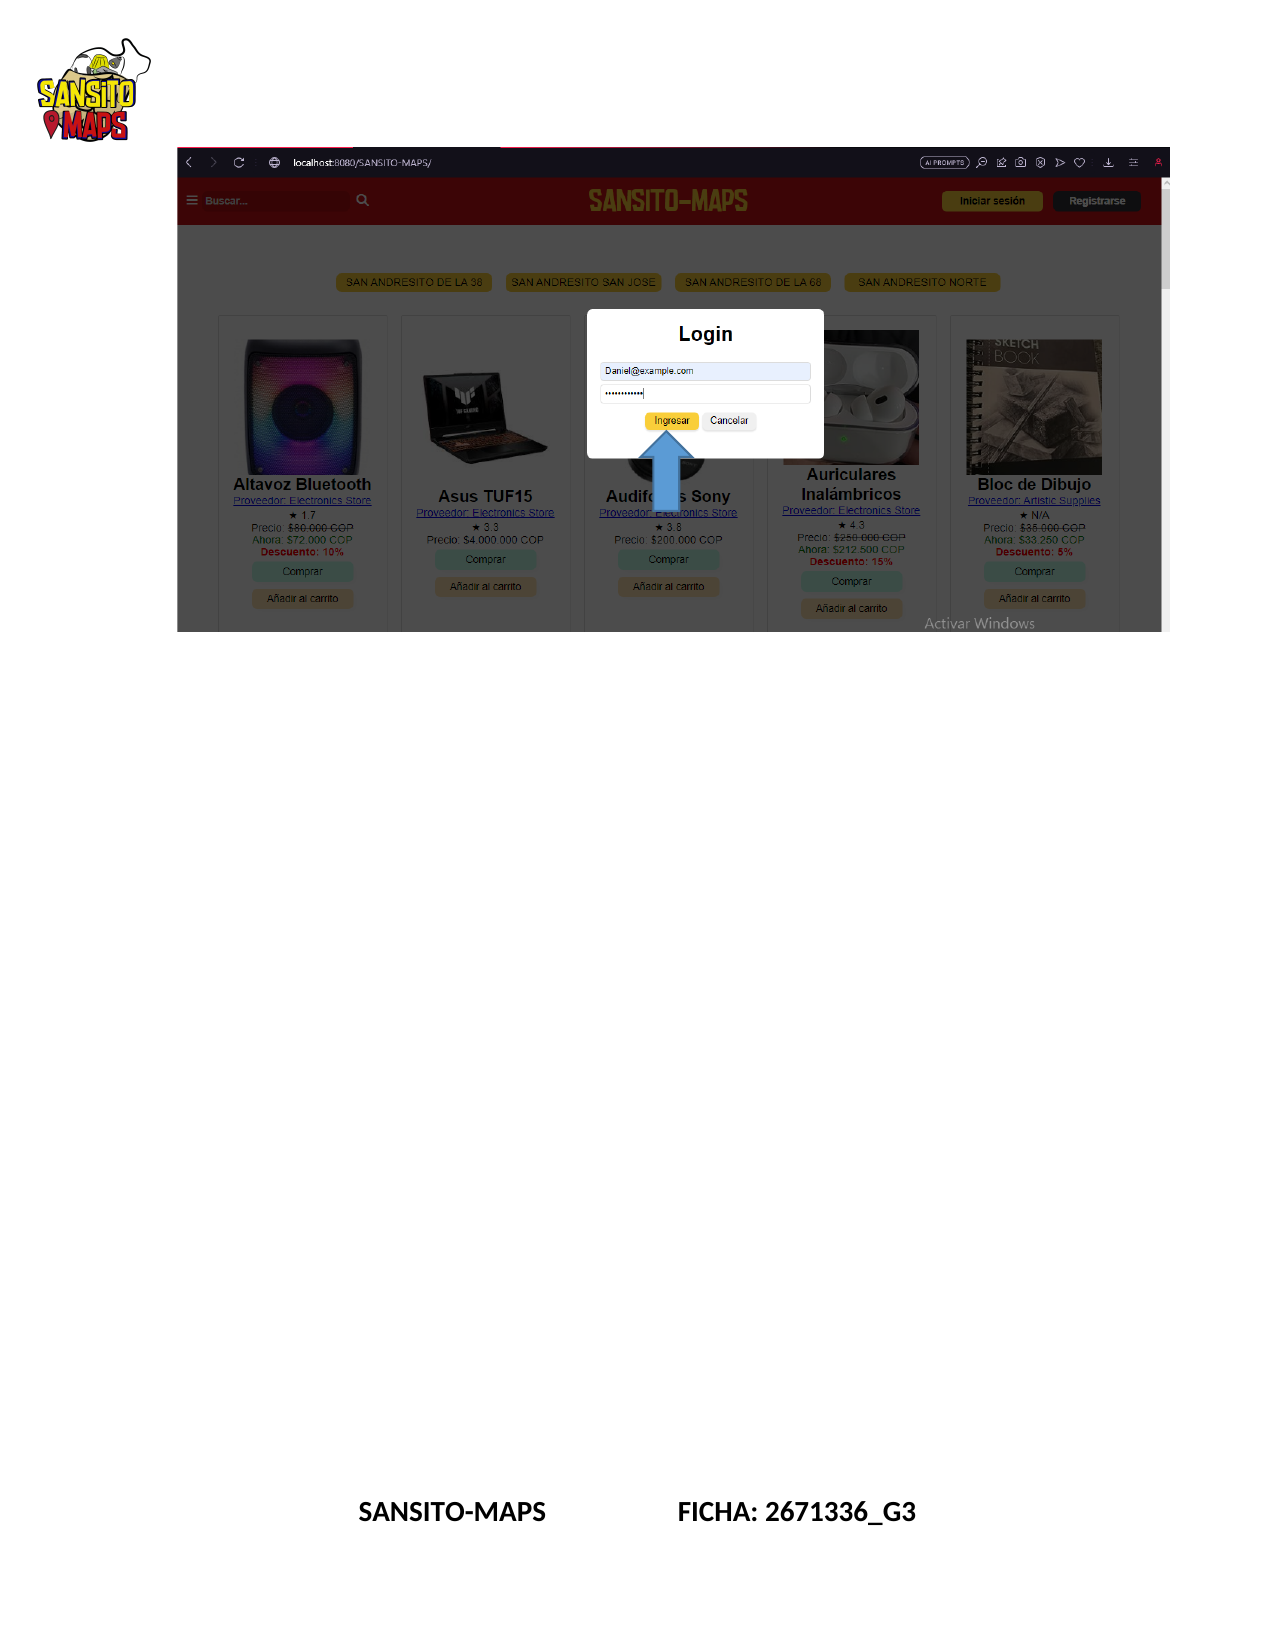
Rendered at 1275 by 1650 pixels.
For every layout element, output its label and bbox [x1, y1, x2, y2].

picture [36, 37, 152, 143]
picture [177, 147, 1170, 632]
